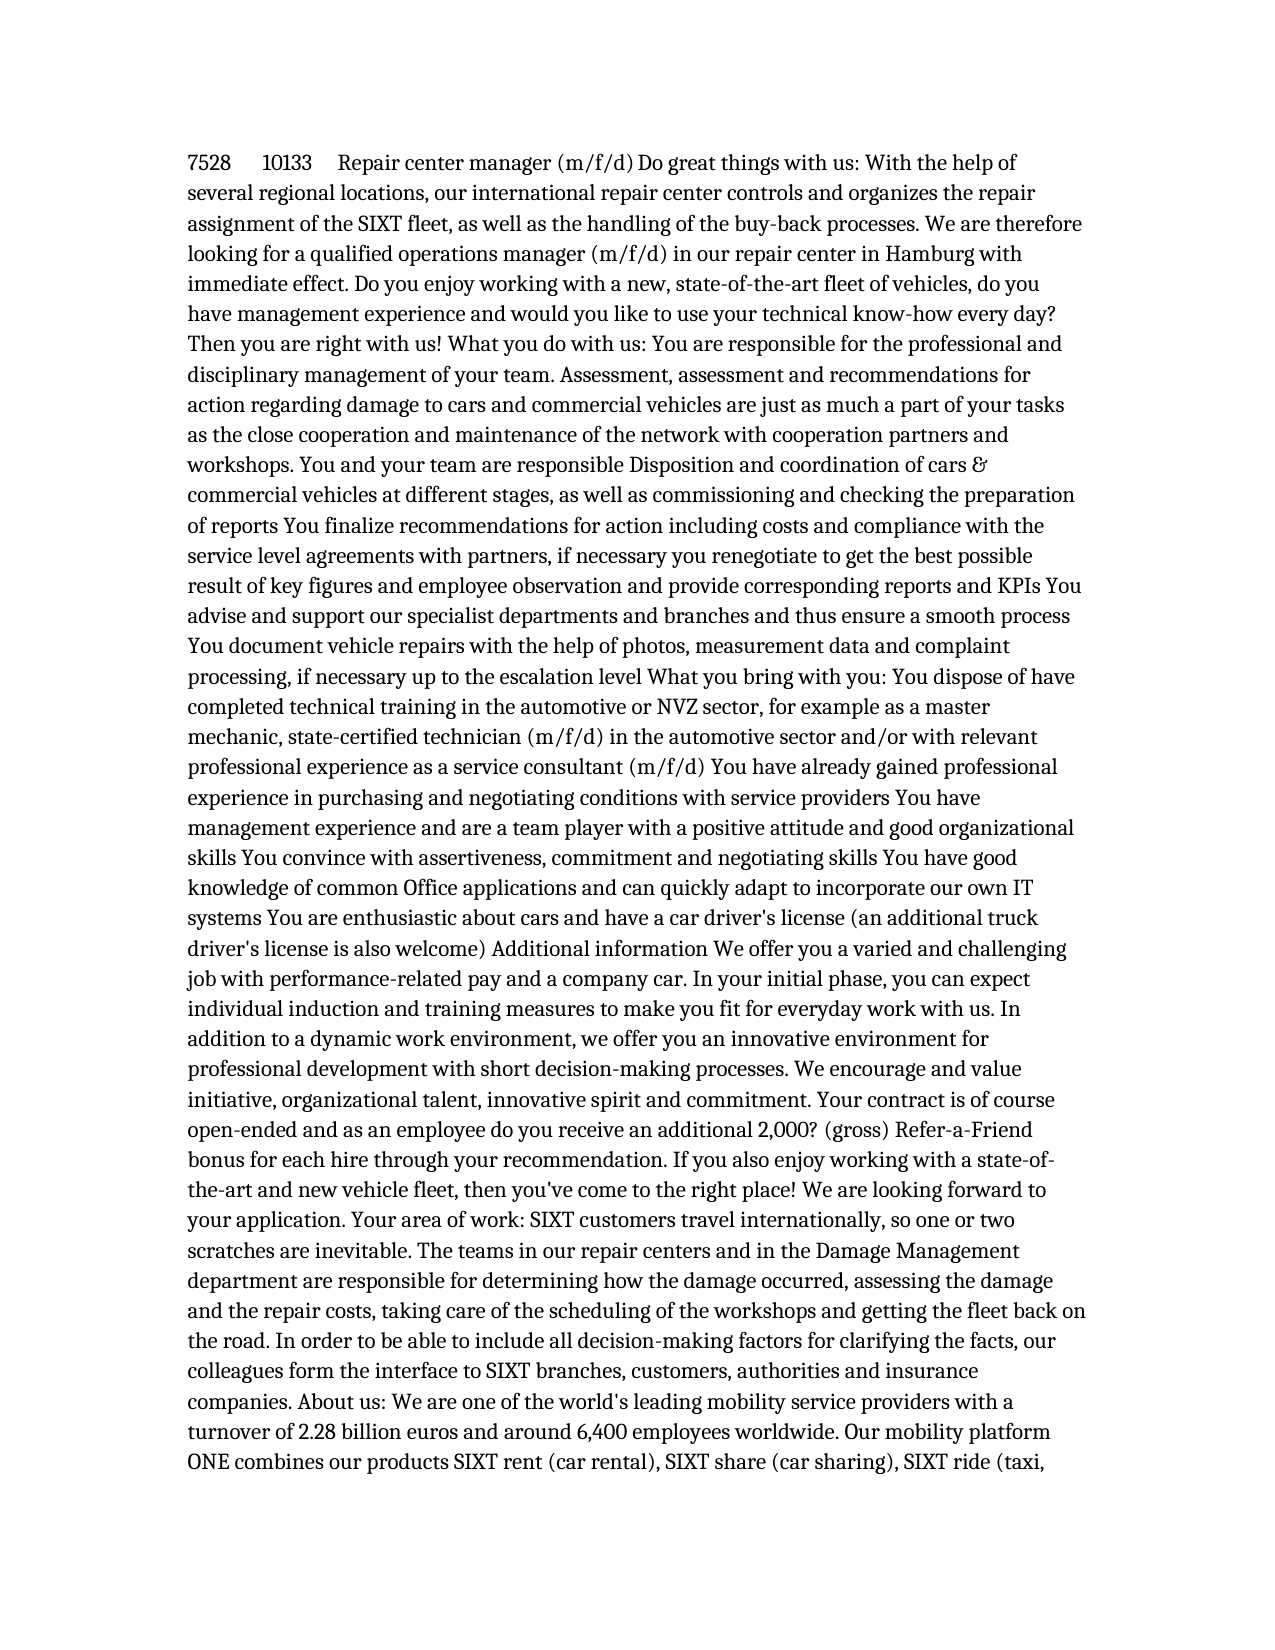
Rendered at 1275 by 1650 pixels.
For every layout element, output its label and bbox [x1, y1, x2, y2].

text [187, 150, 1087, 1475]
